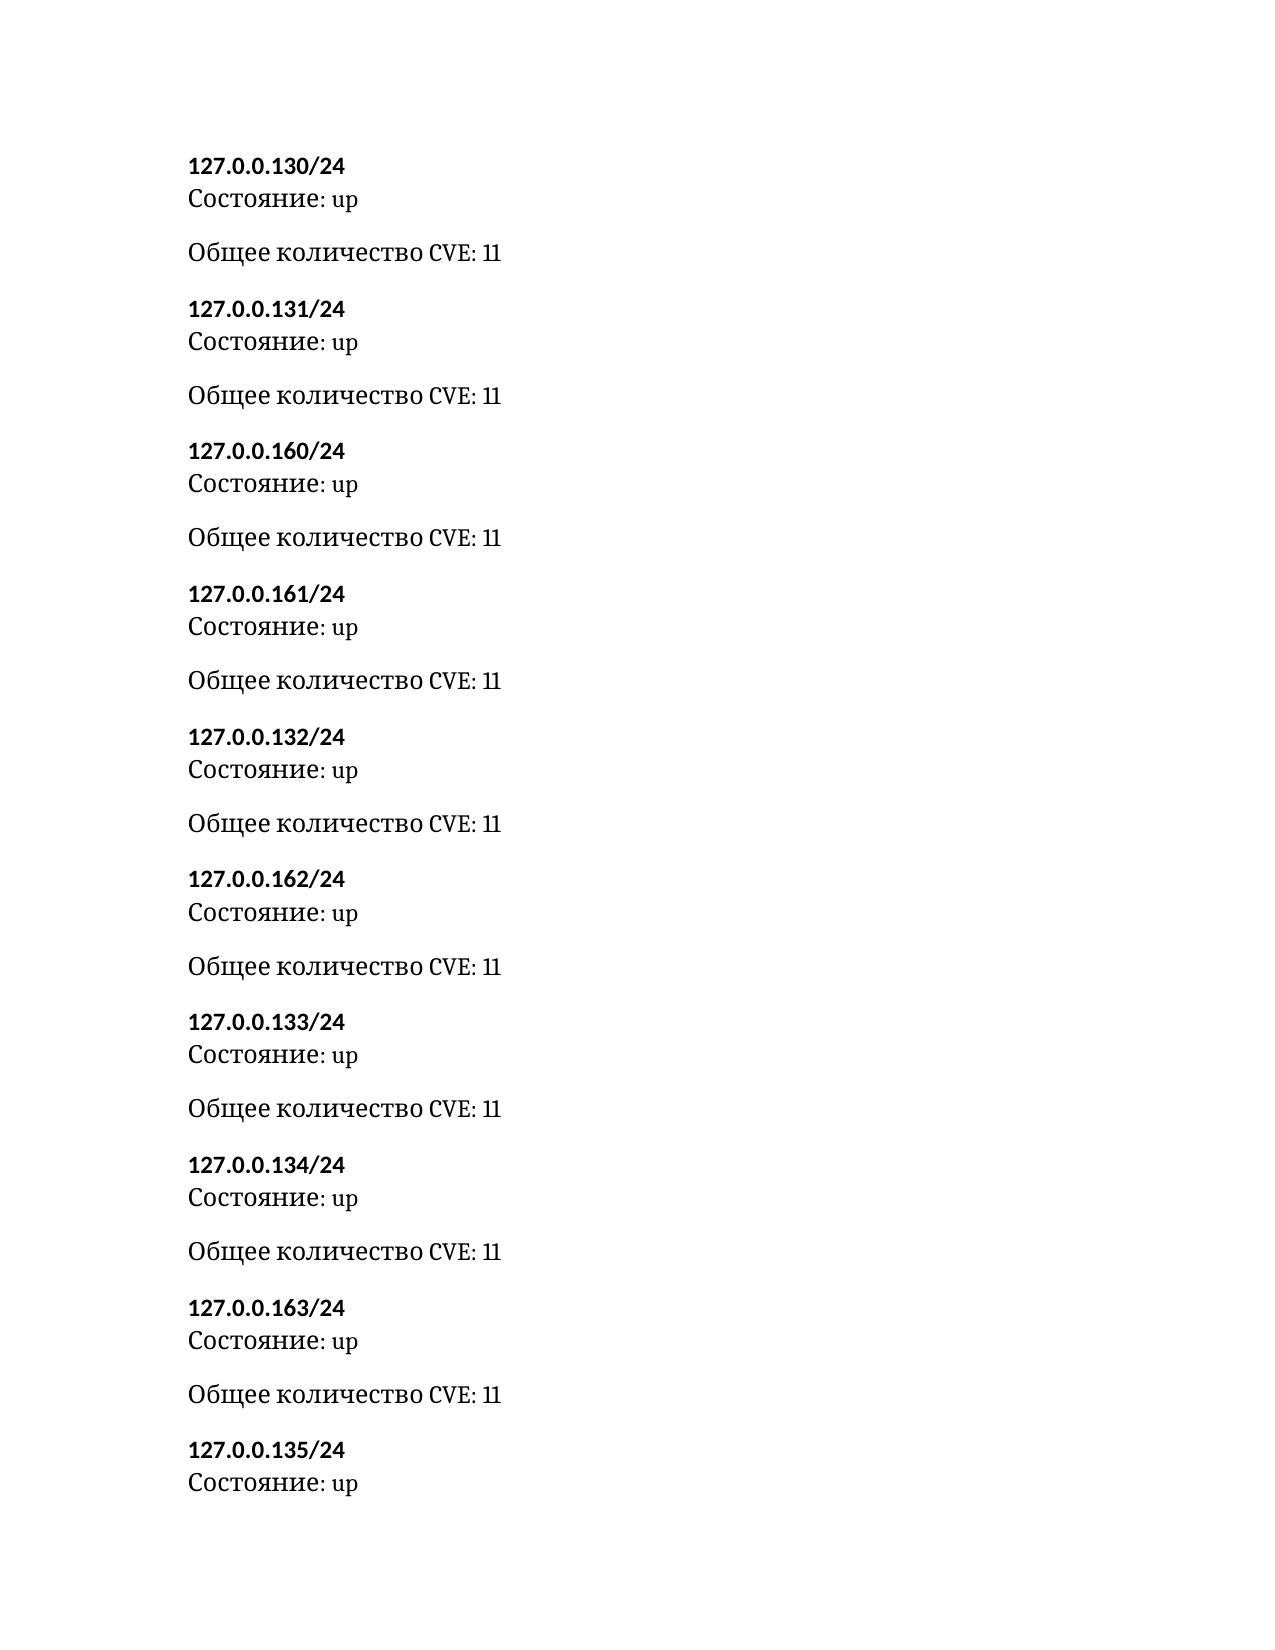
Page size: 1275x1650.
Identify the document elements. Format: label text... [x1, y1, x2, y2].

text Общее количество CVE: 11 [187, 239, 1087, 268]
subtitle 127.0.0.132/24 [187, 721, 1087, 751]
text Общее количество CVE: 11 [187, 524, 1087, 553]
subtitle 127.0.0.161/24 [187, 578, 1087, 609]
text Общее количество CVE: 11 [187, 382, 1087, 410]
text Состояние: up [187, 328, 1087, 356]
subtitle 127.0.0.163/24 [187, 1292, 1087, 1322]
text Состояние: up [187, 1184, 1087, 1213]
text Общее количество CVE: 11 [187, 1381, 1087, 1409]
text Состояние: up [187, 1469, 1087, 1498]
subtitle 127.0.0.131/24 [187, 293, 1087, 323]
text Состояние: up [187, 898, 1087, 927]
text Общее количество CVE: 11 [187, 1095, 1087, 1124]
subtitle 127.0.0.160/24 [187, 435, 1087, 466]
text Состояние: up [187, 470, 1087, 499]
text Состояние: up [187, 1041, 1087, 1070]
text Состояние: up [187, 613, 1087, 642]
text Общее количество CVE: 11 [187, 1238, 1087, 1267]
text Состояние: up [187, 1327, 1087, 1355]
text Состояние: up [187, 185, 1087, 214]
subtitle 127.0.0.135/24 [187, 1434, 1087, 1465]
subtitle 127.0.0.130/24 [187, 150, 1087, 181]
subtitle 127.0.0.162/24 [187, 863, 1087, 894]
text Общее количество CVE: 11 [187, 810, 1087, 838]
text Общее количество CVE: 11 [187, 952, 1087, 981]
subtitle 127.0.0.134/24 [187, 1149, 1087, 1179]
text Состояние: up [187, 756, 1087, 784]
text Общее количество CVE: 11 [187, 667, 1087, 696]
subtitle 127.0.0.133/24 [187, 1006, 1087, 1037]
